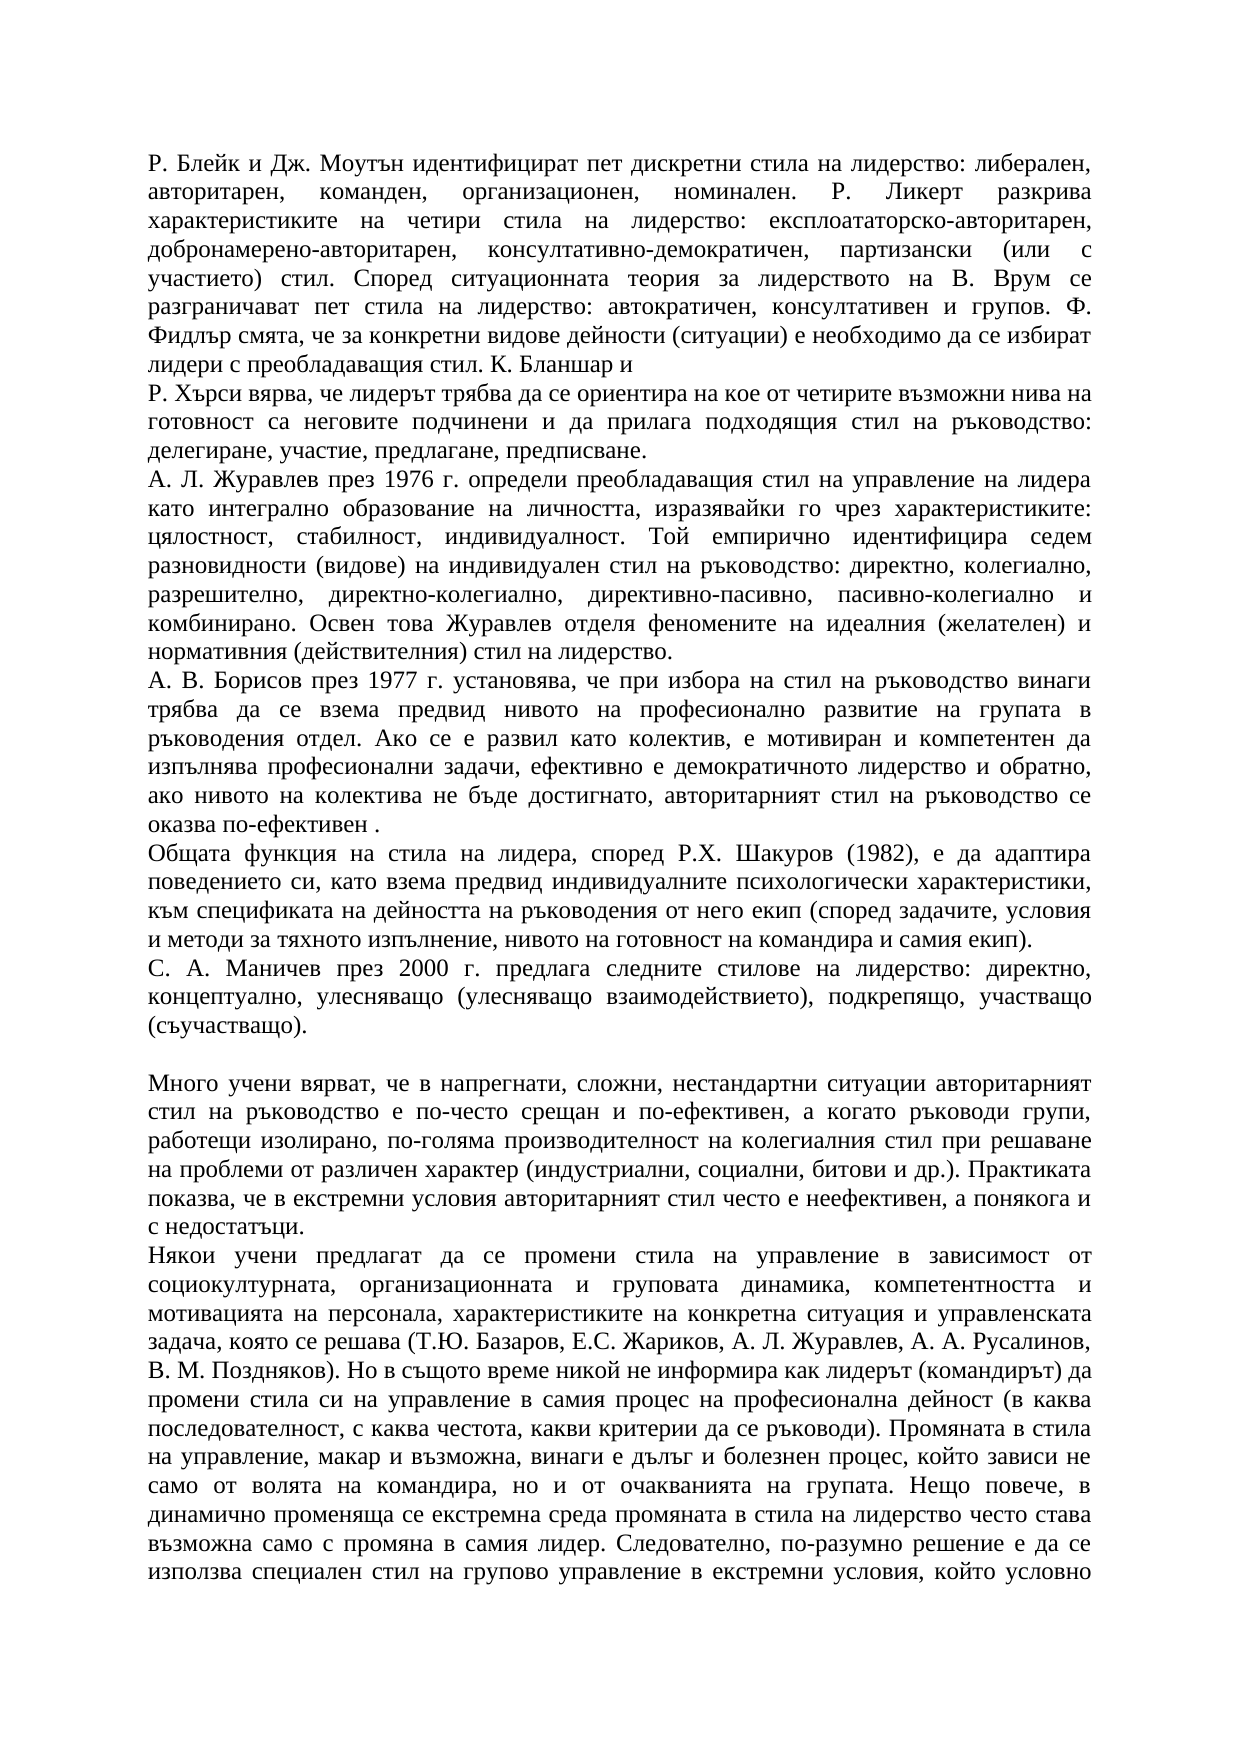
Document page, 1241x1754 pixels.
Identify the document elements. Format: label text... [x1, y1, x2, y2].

text Р. Блейк и Дж. Моутън идентифицират пет дискретни стила на лидерство: либерален, авторитарен, команден, организационен, номинален. Р. Ликерт разкрива характеристиките на четири стила на лидерство: експлоататорско-авторитарен, добронамерено-авторитарен, консултативно-демократичен, партизански (или с участието) стил. Според ситуационната теория за лидерството на В. Врум се разграничават пет стила на лидерство: автократичен, консултативен и групов. Ф. Фидлър смята, че за конкретни видове дейности (ситуации) е необходимо да се избират лидери с преобладаващия стил. К. Бланшар и [148, 148, 1093, 378]
text Общата функция на стила на лидера, според Р.Х. Шакуров (1982), е да адаптира поведението си, като взема предвид индивидуалните психологически характеристики, към спецификата на дейността на ръководения от него екип (според задачите, условия и методи за тяхното изпълнение, нивото на готовност на командира и самия екип). [148, 838, 1093, 953]
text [148, 1240, 1093, 1585]
text С. А. Маничев през 2000 г. предлага следните стилове на лидерство: директно, концептуално, улесняващо (улесняващо взаимодействието), подкрепящо, участващо (съучастващо). [148, 953, 1093, 1039]
text Много учени вярват, че в напрегнати, сложни, нестандартни ситуации авторитарният стил на ръководство е по-често срещан и по-ефективен, а когато ръководи групи, работещи изолирано, по-голяма производителност на колегиалния стил при решаване на проблеми от различен характер (индустриални, социални, битови и др.). Практиката показва, че в екстремни условия авторитарният стил често е неефективен, а понякога и с недостатъци. [148, 1068, 1093, 1240]
text А. В. Борисов през 1977 г. установява, че при избора на стил на ръководство винаги трябва да се взема предвид нивото на професионално развитие на групата в ръководения отдел. Ако се е развил като колектив, е мотивиран и компетентен да изпълнява професионални задачи, ефективно е демократичното лидерство и обратно, ако нивото на колектива не бъде достигнато, авторитарният стил на ръководство се оказва по-ефективен . [148, 665, 1093, 838]
text А. Л. Журавлев през 1976 г. определи преобладаващия стил на управление на лидера като интегрално образование на личността, изразявайки го чрез характеристиките: цялостност, стабилност, индивидуалност. Той емпирично идентифицира седем разновидности (видове) на индивидуален стил на ръководство: директно, колегиално, разрешително, директно-колегиално, директивно-пасивно, пасивно-колегиално и комбинирано. Освен това Журавлев отделя феномените на идеалния (желателен) и нормативния (действителния) стил на лидерство. [148, 464, 1093, 665]
text Р. Хърси вярва, че лидерът трябва да се ориентира на кое от четирите възможни нива на готовност са неговите подчинени и да прилага подходящия стил на ръководство: делегиране, участие, предлагане, предписване. [148, 378, 1093, 464]
